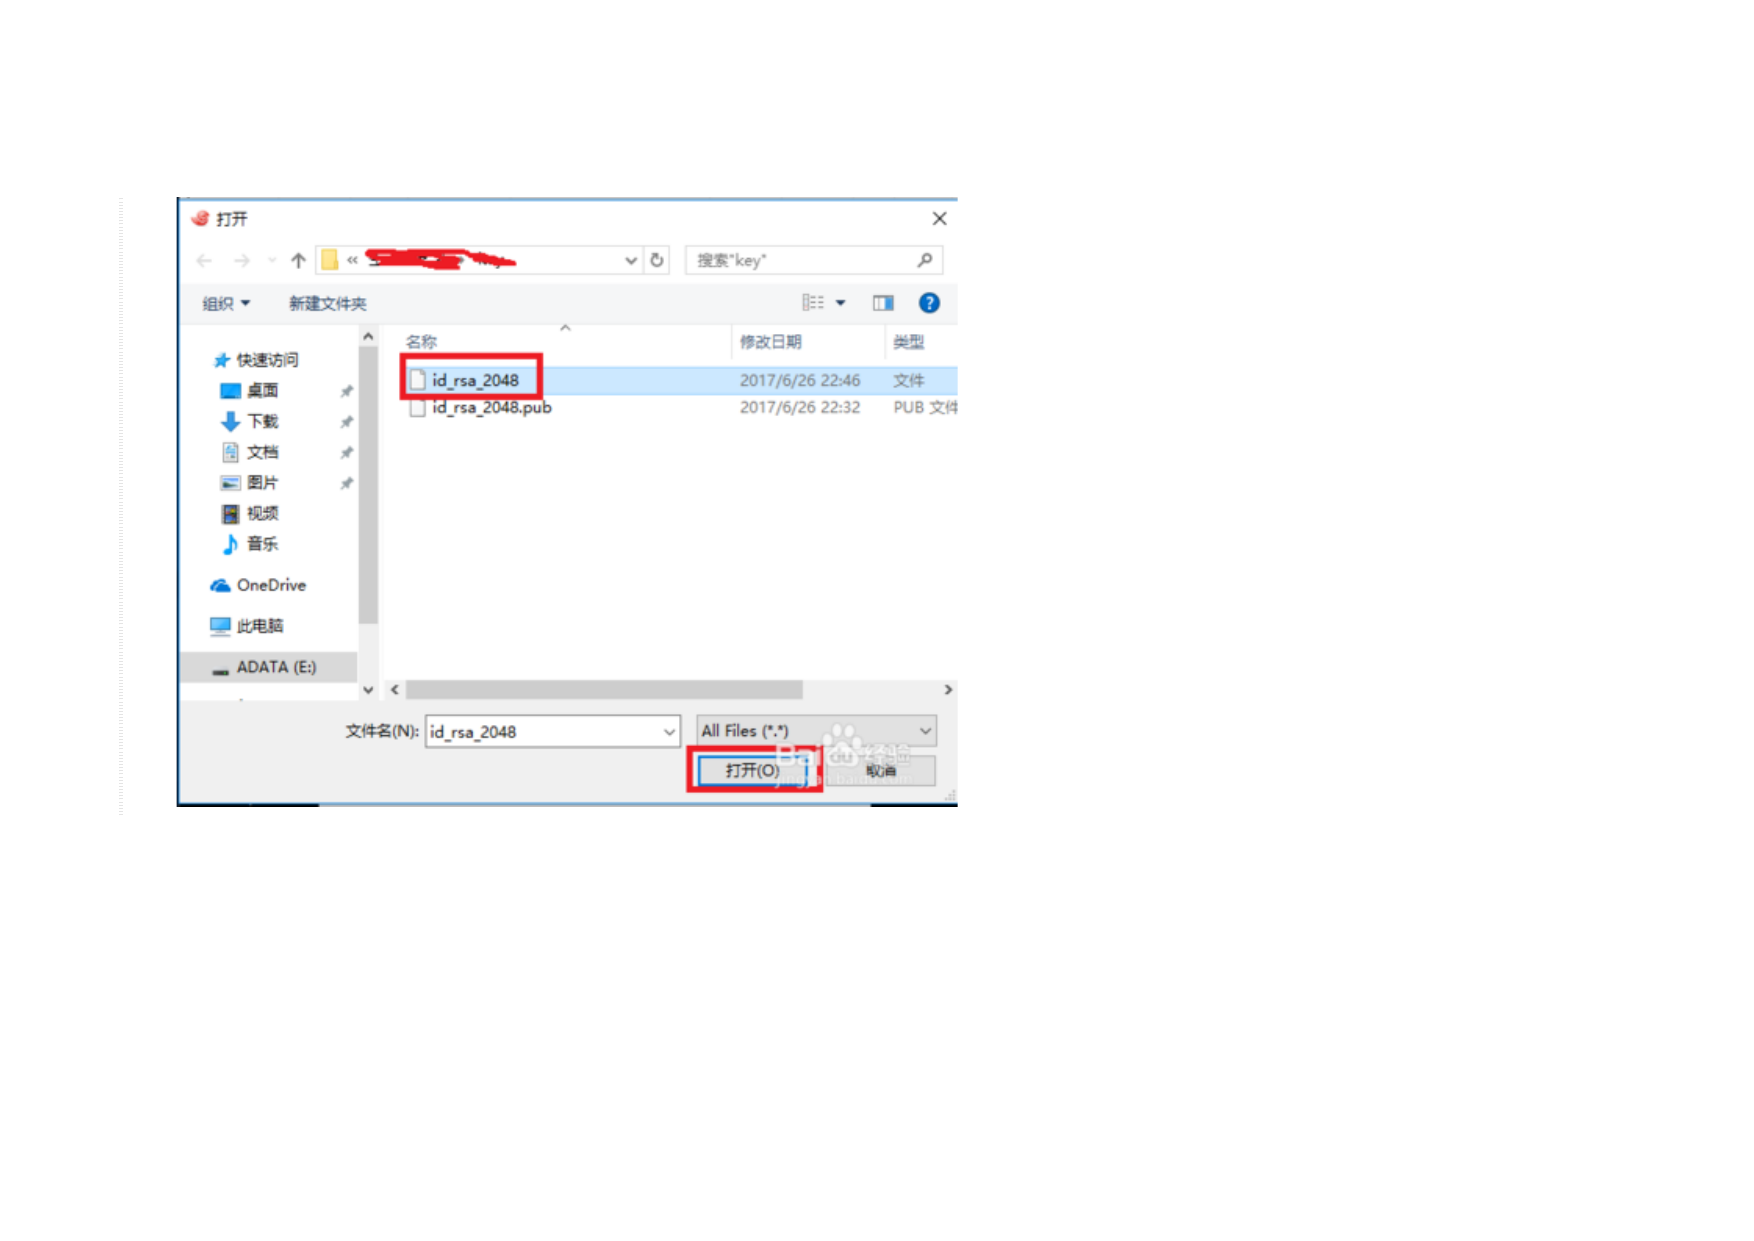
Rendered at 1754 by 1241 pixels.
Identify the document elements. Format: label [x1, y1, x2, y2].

picture [176, 197, 958, 807]
